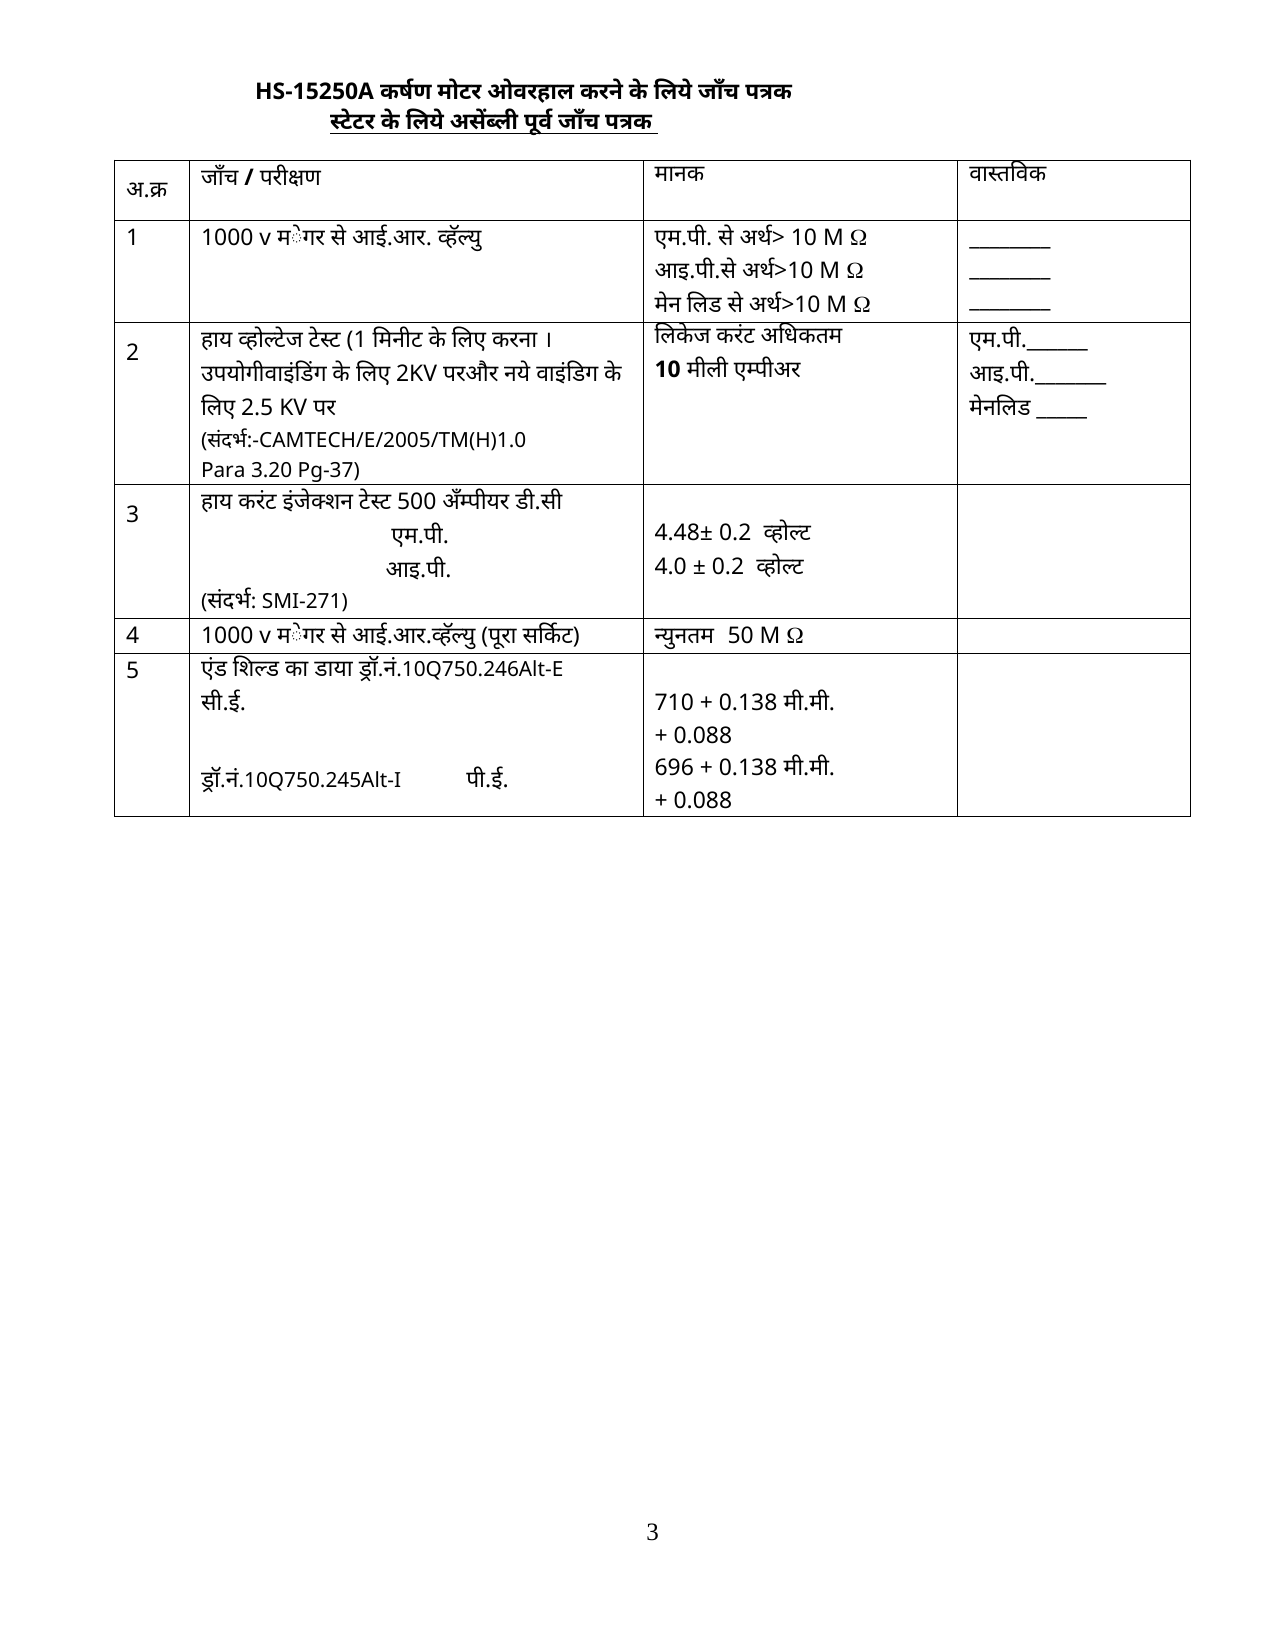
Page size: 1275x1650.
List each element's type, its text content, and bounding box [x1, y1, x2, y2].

table_cell ________ ________ ________ [958, 221, 1190, 322]
table_cell 1000 v मेगर से आई.आर.व्‍हॅल्‍यु (पूरा सर्किट) [190, 619, 643, 653]
table_cell 5 [115, 654, 189, 816]
table_cell एम.पी.______ आइ.पी._______ मेनलिड _____ [958, 323, 1190, 484]
table_header मानक [644, 161, 957, 219]
table_cell 2 [115, 323, 189, 484]
table_cell 3 [115, 485, 189, 618]
table_cell एम.पी. से अर्थ> 10 M आइ.पी.से अर्थ>10 M मेन लिड से अर्थ>10 M [644, 221, 957, 322]
text HS-15250A कर्षण मोटर ओवरहाल करने के लिये जॉंच पत्रक [180, 75, 1200, 109]
table_cell लिकेज करंट अधिकतम 10 मीली एम्‍पीअर [644, 323, 957, 484]
table_cell हाय व्‍होल्‍टेज टेस्‍ट (1 मिनीट के लिए करना । उपयोगीवाइंडिंग के लिए 2KV परऔर नये वाइंडिग के लिए 2.5 KV पर (संदर्भ:-CAMTECH/E/2005/TM(H)1.0 Para 3.20 Pg-37) [190, 323, 643, 484]
table_cell न्‍युनतम 50 M [644, 619, 957, 653]
table_cell हाय करंट इंजेक्‍शन टेस्‍ट 500 अँम्‍पीयर डी.सी एम.पी. आइ.पी. (संदर्भ: SMI-271) [190, 485, 643, 618]
table_cell [958, 654, 1190, 816]
table_cell [958, 619, 1190, 653]
table_cell 4.48± 0.2 व्‍होल्‍ट 4.0 ± 0.2 व्‍होल्‍ट [644, 485, 957, 618]
table_cell एंड शिल्‍ड का डाया ड्रॉ.नं.10Q750.246Alt-E सी.ई. ड्रॉ.नं.10Q750.245Alt-I पी.ई. [190, 654, 643, 816]
table_cell 4 [115, 619, 189, 653]
table_cell [958, 485, 1190, 618]
table_cell 1 [115, 221, 189, 322]
table_header वास्‍तविक [958, 161, 1190, 219]
table_header जॉंच / परीक्षण [190, 161, 643, 219]
table_cell 1000 v मेगर से आई.आर. व्‍हॅल्‍यु [190, 221, 643, 322]
table_header अ.क्र [115, 161, 189, 219]
table_cell 710 + 0.138 मी.मी. + 0.088 696 + 0.138 मी.मी. + 0.088 [644, 654, 957, 816]
text स्‍टेटर के लिये असेंब्‍ली पूर्व जॉंच पत्रक [255, 109, 1200, 139]
